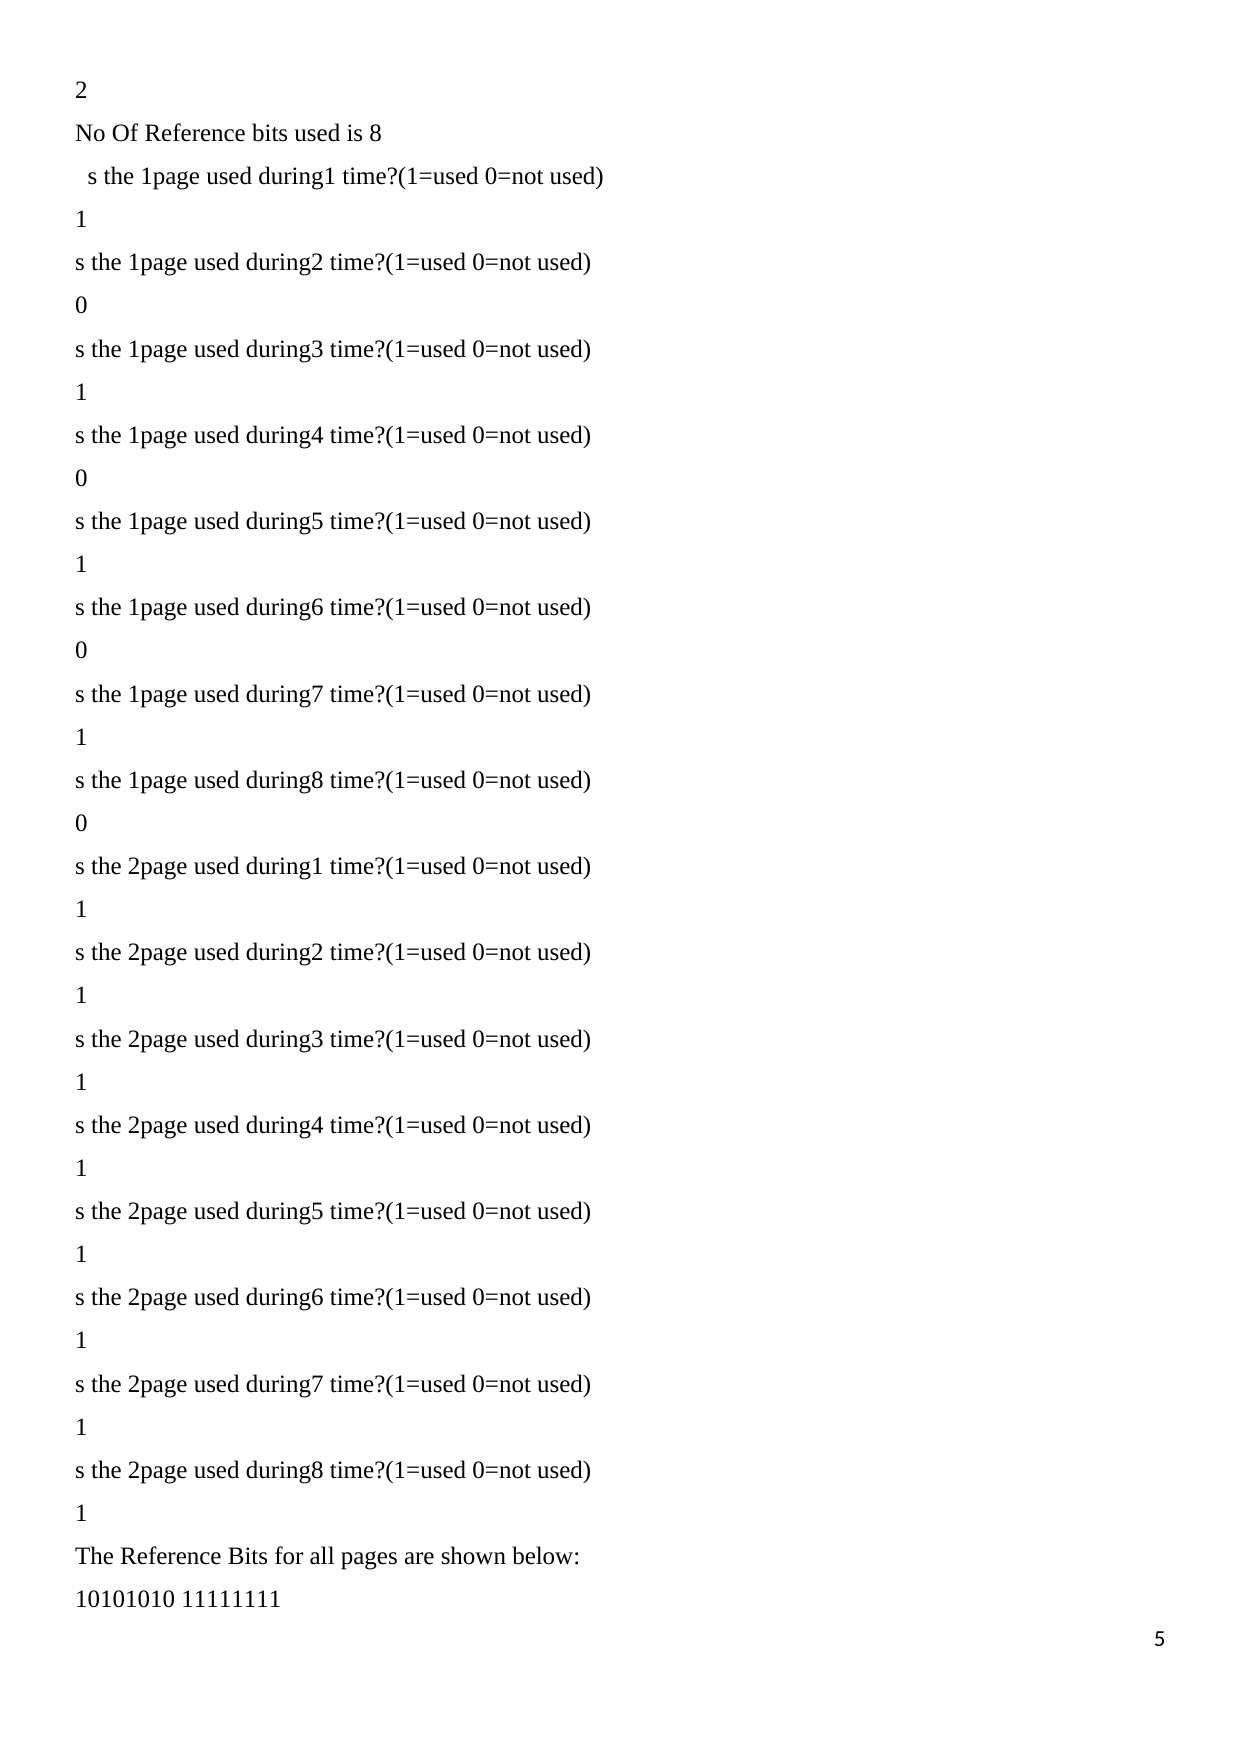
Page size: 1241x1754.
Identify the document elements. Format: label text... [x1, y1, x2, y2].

text s the 1page used during7 time?(1=used 0=not used) [75, 679, 1165, 707]
text 1 [75, 1498, 1165, 1527]
text 1 [75, 1153, 1165, 1182]
text 1 [75, 894, 1165, 923]
text s the 2page used during4 time?(1=used 0=not used) [75, 1110, 1165, 1139]
text 1 [75, 722, 1165, 751]
text s the 1page used during4 time?(1=used 0=not used) [75, 420, 1165, 449]
text s the 1page used during1 time?(1=used 0=not used) [75, 161, 1165, 190]
text s the 1page used during8 time?(1=used 0=not used) [75, 765, 1165, 794]
text s the 2page used during3 time?(1=used 0=not used) [75, 1024, 1165, 1052]
text 1 [75, 981, 1165, 1009]
text s the 1page used during2 time?(1=used 0=not used) [75, 247, 1165, 276]
text No Of Reference bits used is 8 [75, 118, 1165, 147]
text 1 [75, 1326, 1165, 1354]
text 2 [75, 75, 1165, 104]
text 1 [75, 204, 1165, 233]
text 1 [75, 1067, 1165, 1096]
text 1 [75, 549, 1165, 578]
text 0 [75, 808, 1165, 837]
text s the 2page used during5 time?(1=used 0=not used) [75, 1196, 1165, 1225]
text 1 [75, 1239, 1165, 1268]
text 1 [75, 1412, 1165, 1441]
text s the 2page used during8 time?(1=used 0=not used) [75, 1455, 1165, 1484]
text s the 2page used during7 time?(1=used 0=not used) [75, 1369, 1165, 1397]
text 1 [75, 377, 1165, 406]
text 0 [75, 291, 1165, 319]
text s the 1page used during3 time?(1=used 0=not used) [75, 334, 1165, 362]
text s the 2page used during6 time?(1=used 0=not used) [75, 1282, 1165, 1311]
text s the 1page used during6 time?(1=used 0=not used) [75, 592, 1165, 621]
text 10101010 11111111 [75, 1584, 1165, 1613]
text s the 1page used during5 time?(1=used 0=not used) [75, 506, 1165, 535]
text 0 [75, 463, 1165, 492]
text s the 2page used during2 time?(1=used 0=not used) [75, 937, 1165, 966]
text The Reference Bits for all pages are shown below: [75, 1541, 1165, 1570]
text 0 [75, 636, 1165, 664]
text s the 2page used during1 time?(1=used 0=not used) [75, 851, 1165, 880]
